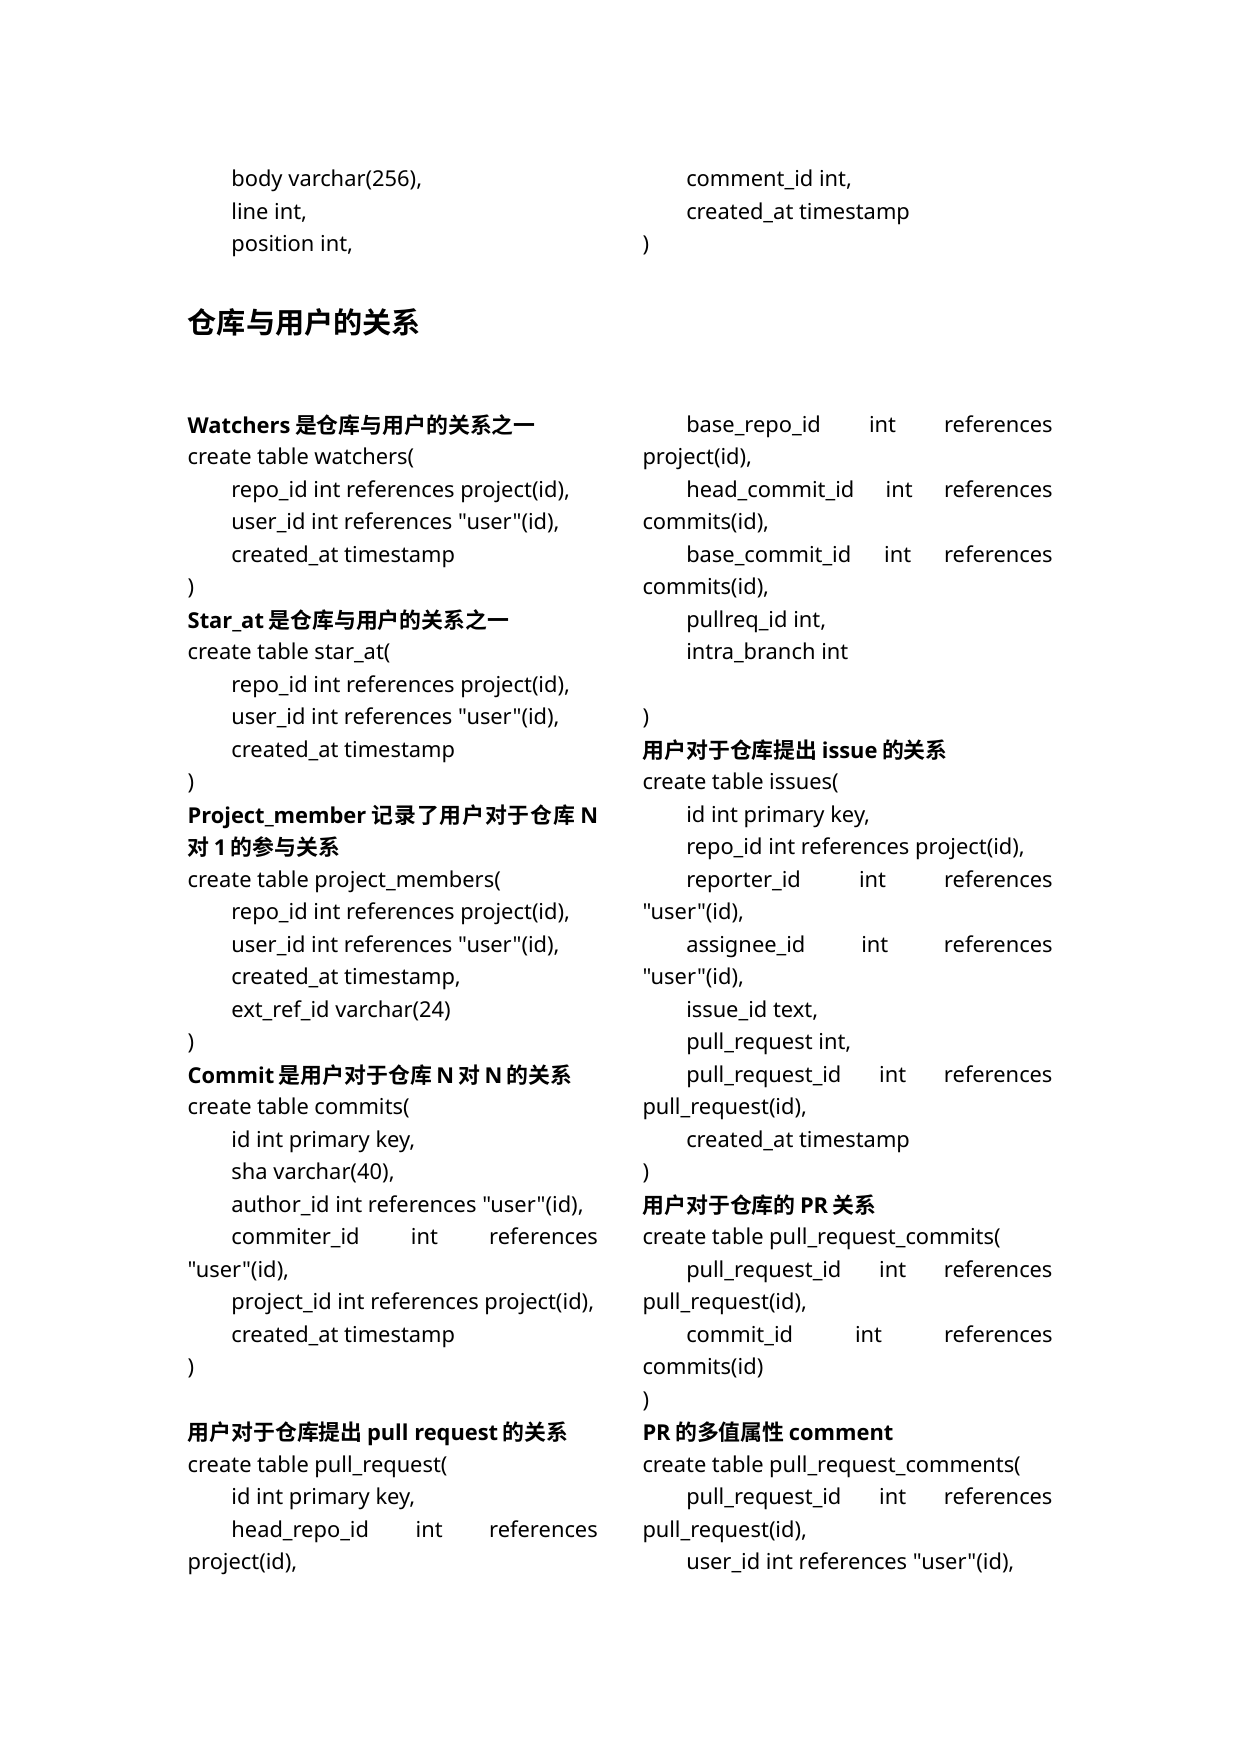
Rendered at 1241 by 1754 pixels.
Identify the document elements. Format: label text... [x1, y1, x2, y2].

text ) [187, 765, 598, 797]
text ) [187, 1025, 598, 1057]
text head_commit_id int references commits(id), [642, 472, 1053, 537]
text comment_id int, [642, 162, 1053, 194]
text created_at timestamp, [187, 960, 598, 992]
text pullreq_id int, [642, 602, 1053, 635]
text ) [187, 1350, 598, 1382]
text commit_id int references commits(id) [642, 1317, 1053, 1382]
text created_at timestamp [642, 1122, 1053, 1155]
text pull_request int, [642, 1025, 1053, 1057]
text repo_id int references project(id), [187, 472, 598, 505]
text head_repo_id int references project(id), [187, 1512, 598, 1577]
text Star_at是仓库与用户的关系之一 [187, 602, 598, 635]
text user_id int references "user"(id), [187, 505, 598, 537]
text created_at timestamp [187, 537, 598, 570]
text id int primary key, [187, 1480, 598, 1512]
text ) [187, 570, 598, 602]
text assignee_id int references "user"(id), [642, 927, 1053, 992]
text create table pull_request_commits( [642, 1220, 1053, 1252]
text ) [642, 1382, 1053, 1415]
text ) [642, 1155, 1053, 1187]
text line int, [187, 194, 598, 227]
text Watchers是仓库与用户的关系之一 [187, 407, 598, 440]
text create table project_members( [187, 862, 598, 895]
text body varchar(256), [187, 162, 598, 194]
text ext_ref_id varchar(24) [187, 992, 598, 1025]
text create table pull_request( [187, 1447, 598, 1480]
text id int primary key, [187, 1122, 598, 1155]
text created_at timestamp [187, 732, 598, 765]
text author_id int references "user"(id), [187, 1187, 598, 1220]
text intra_branch int [642, 635, 1053, 667]
text user_id int references "user"(id), [187, 700, 598, 732]
text commiter_id int references "user"(id), [187, 1220, 598, 1285]
text ) [642, 700, 1053, 732]
text ) [642, 227, 1053, 259]
subtitle 仓库与用户的关系 [187, 289, 1053, 354]
text PR的多值属性comment [642, 1415, 1053, 1447]
text position int, [187, 227, 598, 259]
text create table issues( [642, 765, 1053, 797]
text issue_id text, [642, 992, 1053, 1025]
text create table pull_request_comments( [642, 1447, 1053, 1480]
text pull_request_id int references pull_request(id), [642, 1252, 1053, 1317]
text repo_id int references project(id), [642, 830, 1053, 862]
text pull_request_id int references pull_request(id), [642, 1480, 1053, 1545]
text base_repo_id int references project(id), [642, 407, 1053, 472]
text project_id int references project(id), [187, 1285, 598, 1317]
text Project_member记录了用户对于仓库N对1的参与关系 [187, 797, 598, 862]
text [642, 1545, 1053, 1577]
text repo_id int references project(id), [187, 895, 598, 927]
text create table watchers( [187, 440, 598, 472]
text 用户对于仓库提出issue的关系 [642, 732, 1053, 765]
text id int primary key, [642, 797, 1053, 830]
text sha varchar(40), [187, 1155, 598, 1187]
text 用户对于仓库提出pull request的关系 [187, 1415, 598, 1447]
text created_at timestamp [642, 194, 1053, 227]
text Commit是用户对于仓库N对N的关系 [187, 1057, 598, 1090]
text created_at timestamp [187, 1317, 598, 1350]
text 用户对于仓库的PR关系 [642, 1187, 1053, 1220]
text repo_id int references project(id), [187, 667, 598, 700]
text reporter_id int references "user"(id), [642, 862, 1053, 927]
text create table star_at( [187, 635, 598, 667]
text pull_request_id int references pull_request(id), [642, 1057, 1053, 1122]
text base_commit_id int references commits(id), [642, 537, 1053, 602]
text user_id int references "user"(id), [187, 927, 598, 960]
text create table commits( [187, 1090, 598, 1122]
